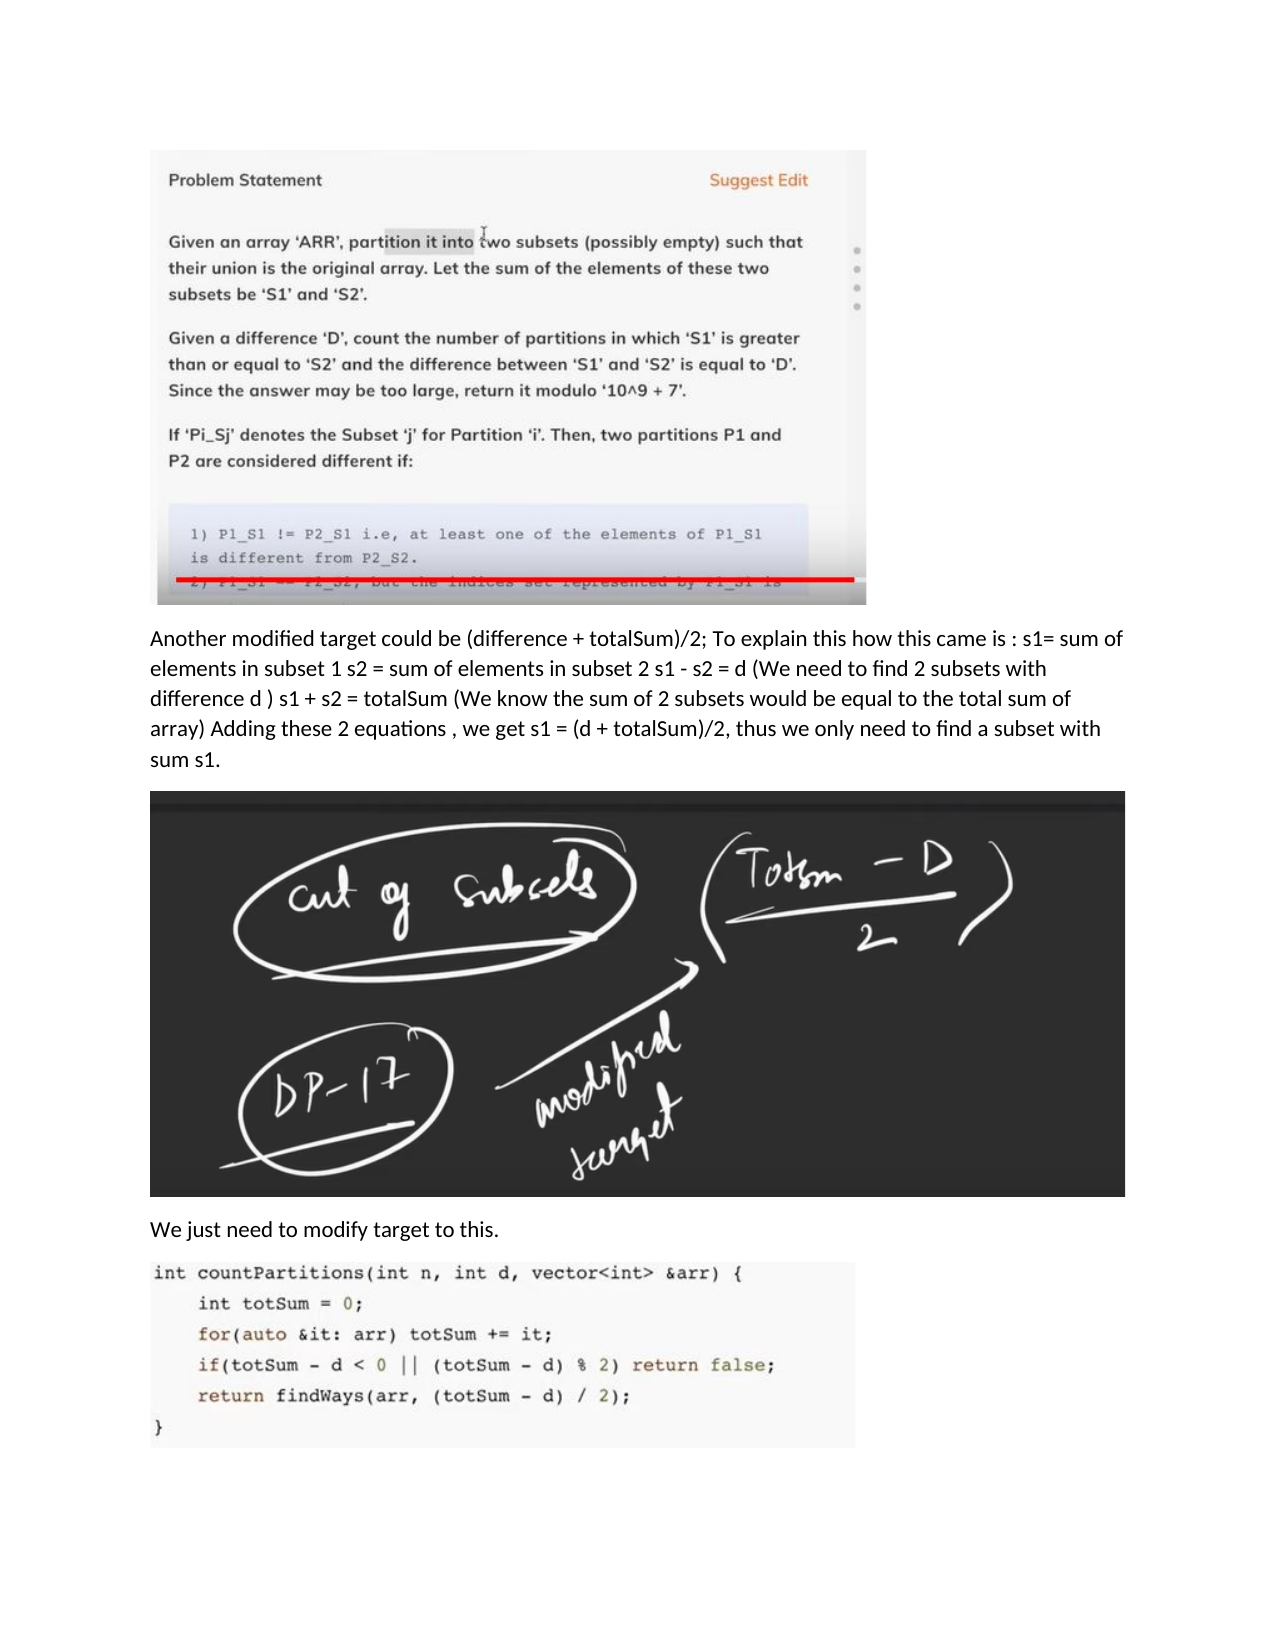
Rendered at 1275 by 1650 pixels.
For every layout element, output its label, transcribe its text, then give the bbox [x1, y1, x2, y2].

picture [150, 1262, 855, 1448]
picture [150, 150, 867, 605]
text Another modified target could be (difference + totalSum)/2; To explain this how this came is : s1= sum of elements in subset 1 s2 = sum of elements in subset 2 s1 - s2 = d (We need to find 2 subsets with difference d ) s1 + s2 = totalSum (We know the sum of 2 subsets would be equal to the total sum of array) Adding these 2 equations , we get s1 = (d + totalSum)/2, thus we only need to find a subset with sum s1. [150, 624, 1125, 773]
text We just need to modify target to this. [150, 1215, 1125, 1243]
picture [150, 791, 1125, 1197]
